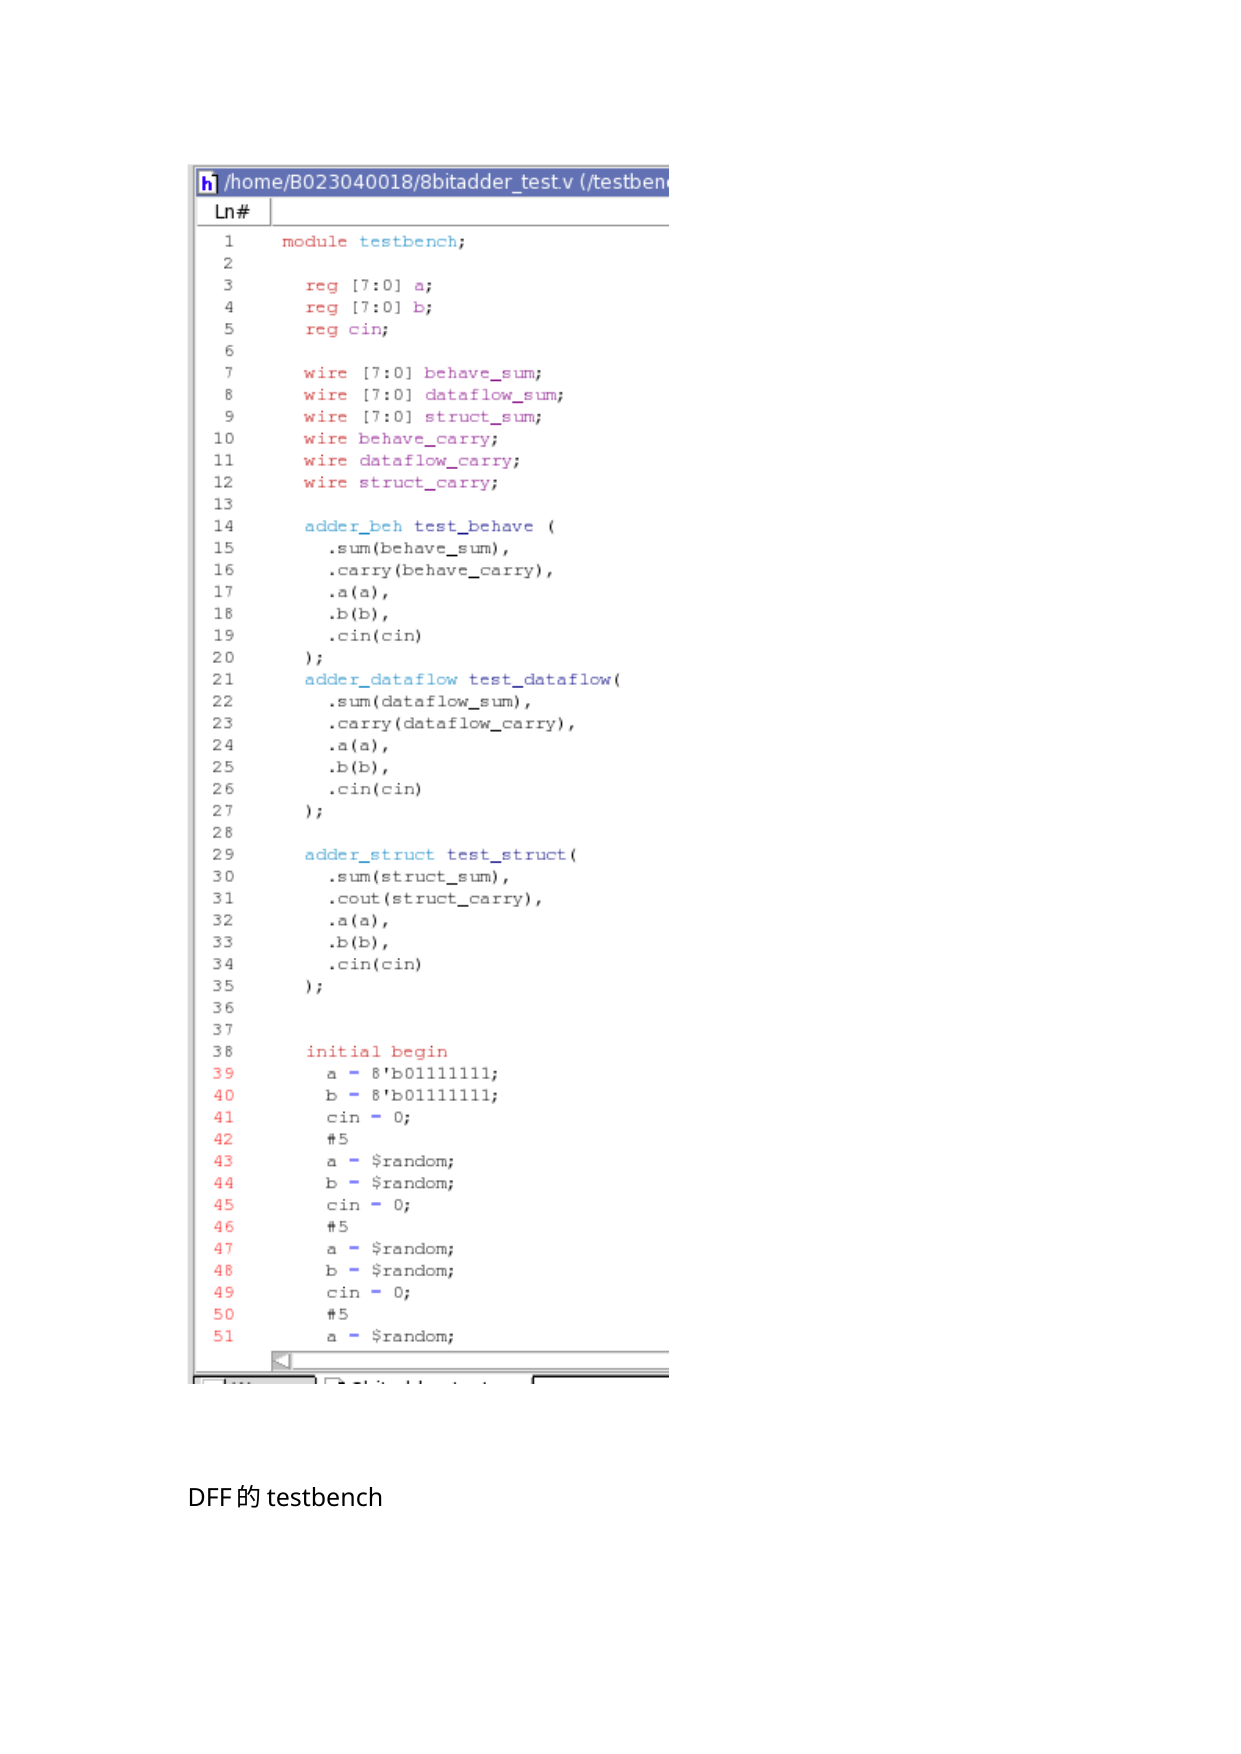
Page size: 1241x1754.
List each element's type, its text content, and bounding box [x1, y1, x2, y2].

picture [187, 164, 669, 1384]
text DFF的testbench [187, 1477, 1053, 1514]
